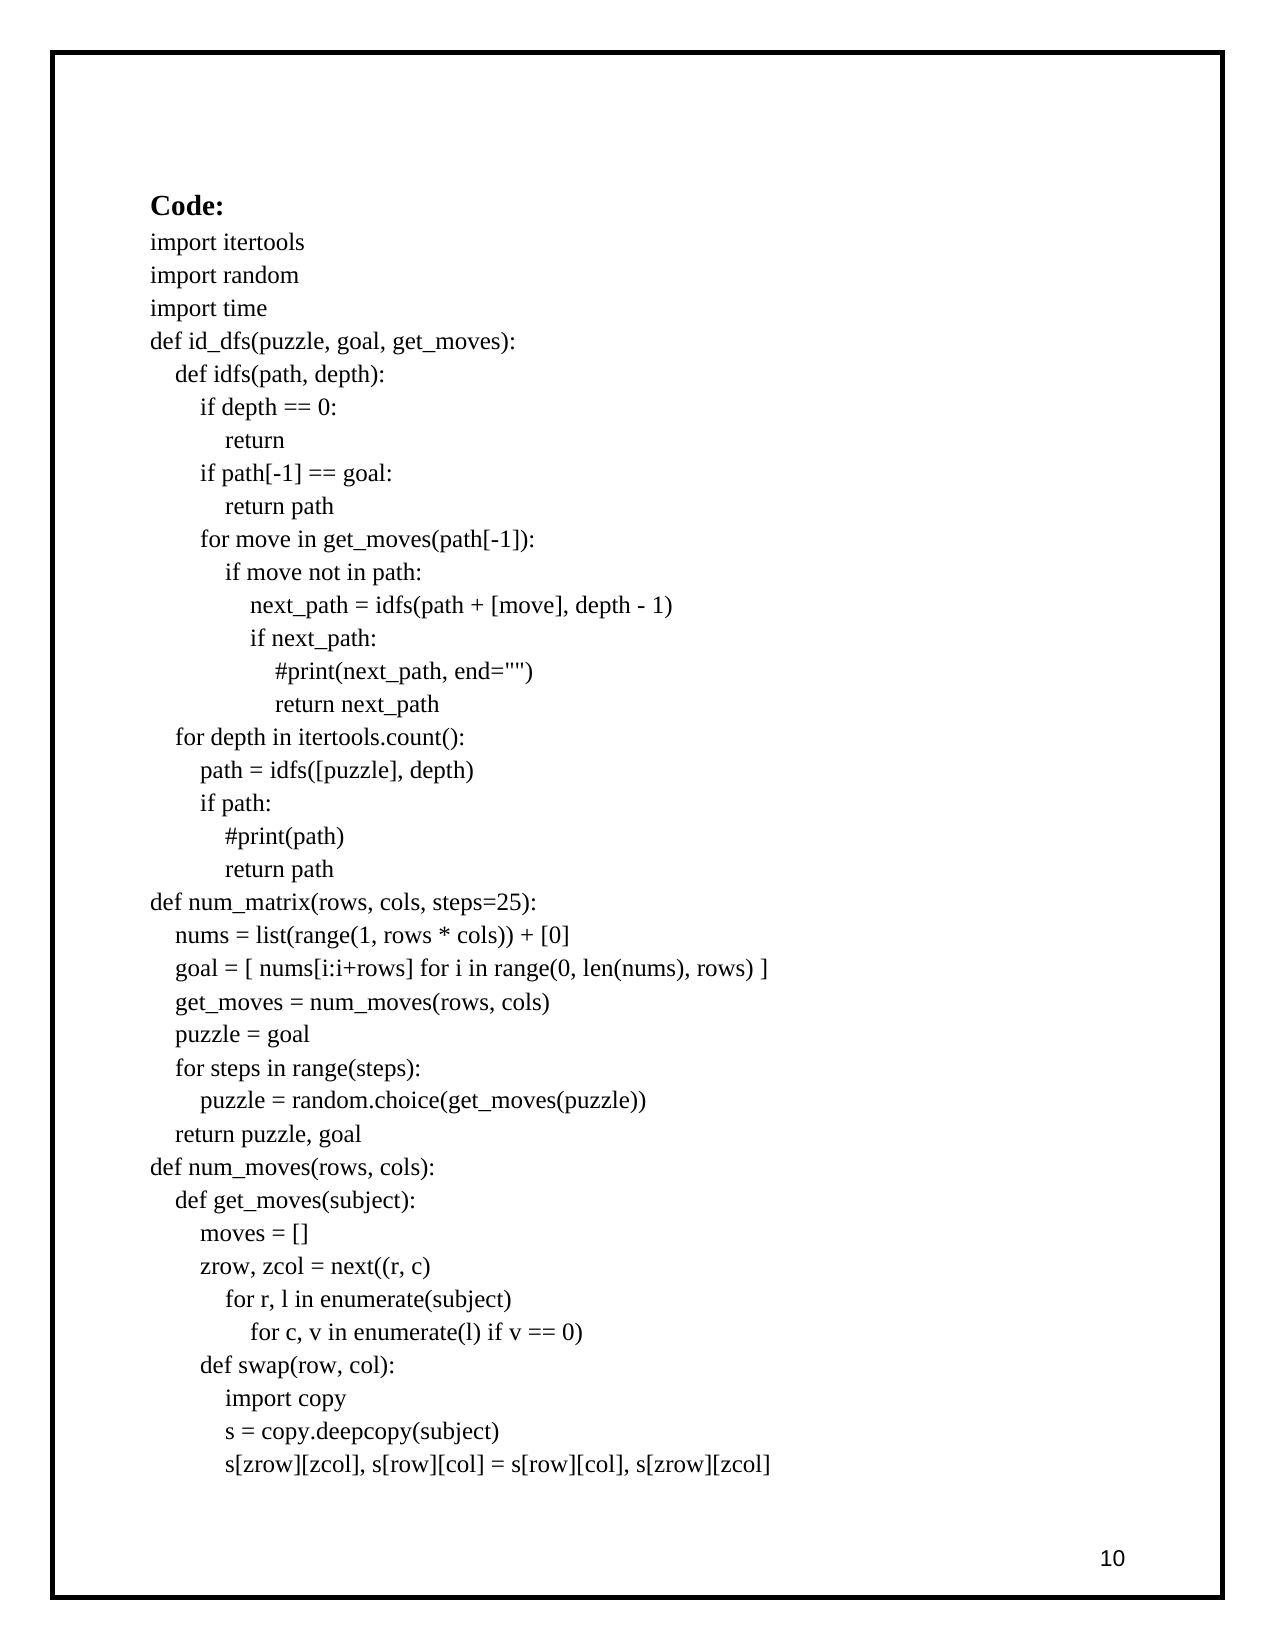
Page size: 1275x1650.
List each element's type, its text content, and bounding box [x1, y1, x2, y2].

text for move in get_moves(path[-1]): [150, 524, 1125, 553]
text zrow, zcol = next((r, c) [150, 1251, 1125, 1279]
text import copy [150, 1383, 1125, 1412]
text if move not in path: [150, 557, 1125, 586]
text for r, l in enumerate(subject) [150, 1284, 1125, 1312]
text if depth == 0: [150, 392, 1125, 421]
text def idfs(path, depth): [150, 359, 1125, 388]
text if path[-1] == goal: [150, 458, 1125, 487]
text for depth in itertools.count(): [150, 722, 1125, 751]
text def num_matrix(rows, cols, steps=25): [150, 887, 1125, 916]
text return puzzle, goal [150, 1119, 1125, 1147]
text if path: [150, 788, 1125, 817]
text for steps in range(steps): [150, 1053, 1125, 1081]
text next_path = idfs(path + [move], depth - 1) [150, 590, 1125, 619]
text import itertools [150, 227, 1125, 256]
text puzzle = goal [150, 1019, 1125, 1048]
text def num_moves(rows, cols): [150, 1152, 1125, 1180]
text return path [150, 854, 1125, 883]
text def id_dfs(puzzle, goal, get_moves): [150, 326, 1125, 355]
text import time [150, 293, 1125, 322]
text return next_path [150, 689, 1125, 718]
text puzzle = random.choice(get_moves(puzzle)) [150, 1086, 1125, 1114]
text nums = list(range(1, rows * cols)) + [0] [150, 921, 1125, 949]
text s[zrow][zcol], s[row][col] = s[row][col], s[zrow][zcol] [150, 1449, 1125, 1478]
text return path [150, 491, 1125, 520]
text import random [150, 260, 1125, 289]
text #print(path) [150, 821, 1125, 850]
text get_moves = num_moves(rows, cols) [150, 987, 1125, 1015]
text for c, v in enumerate(l) if v == 0) [150, 1317, 1125, 1346]
text return [150, 425, 1125, 454]
text if next_path: [150, 623, 1125, 652]
text s = copy.deepcopy(subject) [150, 1416, 1125, 1444]
text moves = [] [150, 1218, 1125, 1246]
text Code: [150, 188, 1125, 222]
text def swap(row, col): [150, 1350, 1125, 1378]
text def get_moves(subject): [150, 1185, 1125, 1213]
text goal = [ nums[i:i+rows] for i in range(0, len(nums), rows) ] [150, 953, 1125, 982]
text #print(next_path, end="") [150, 656, 1125, 685]
text path = idfs([puzzle], depth) [150, 755, 1125, 784]
